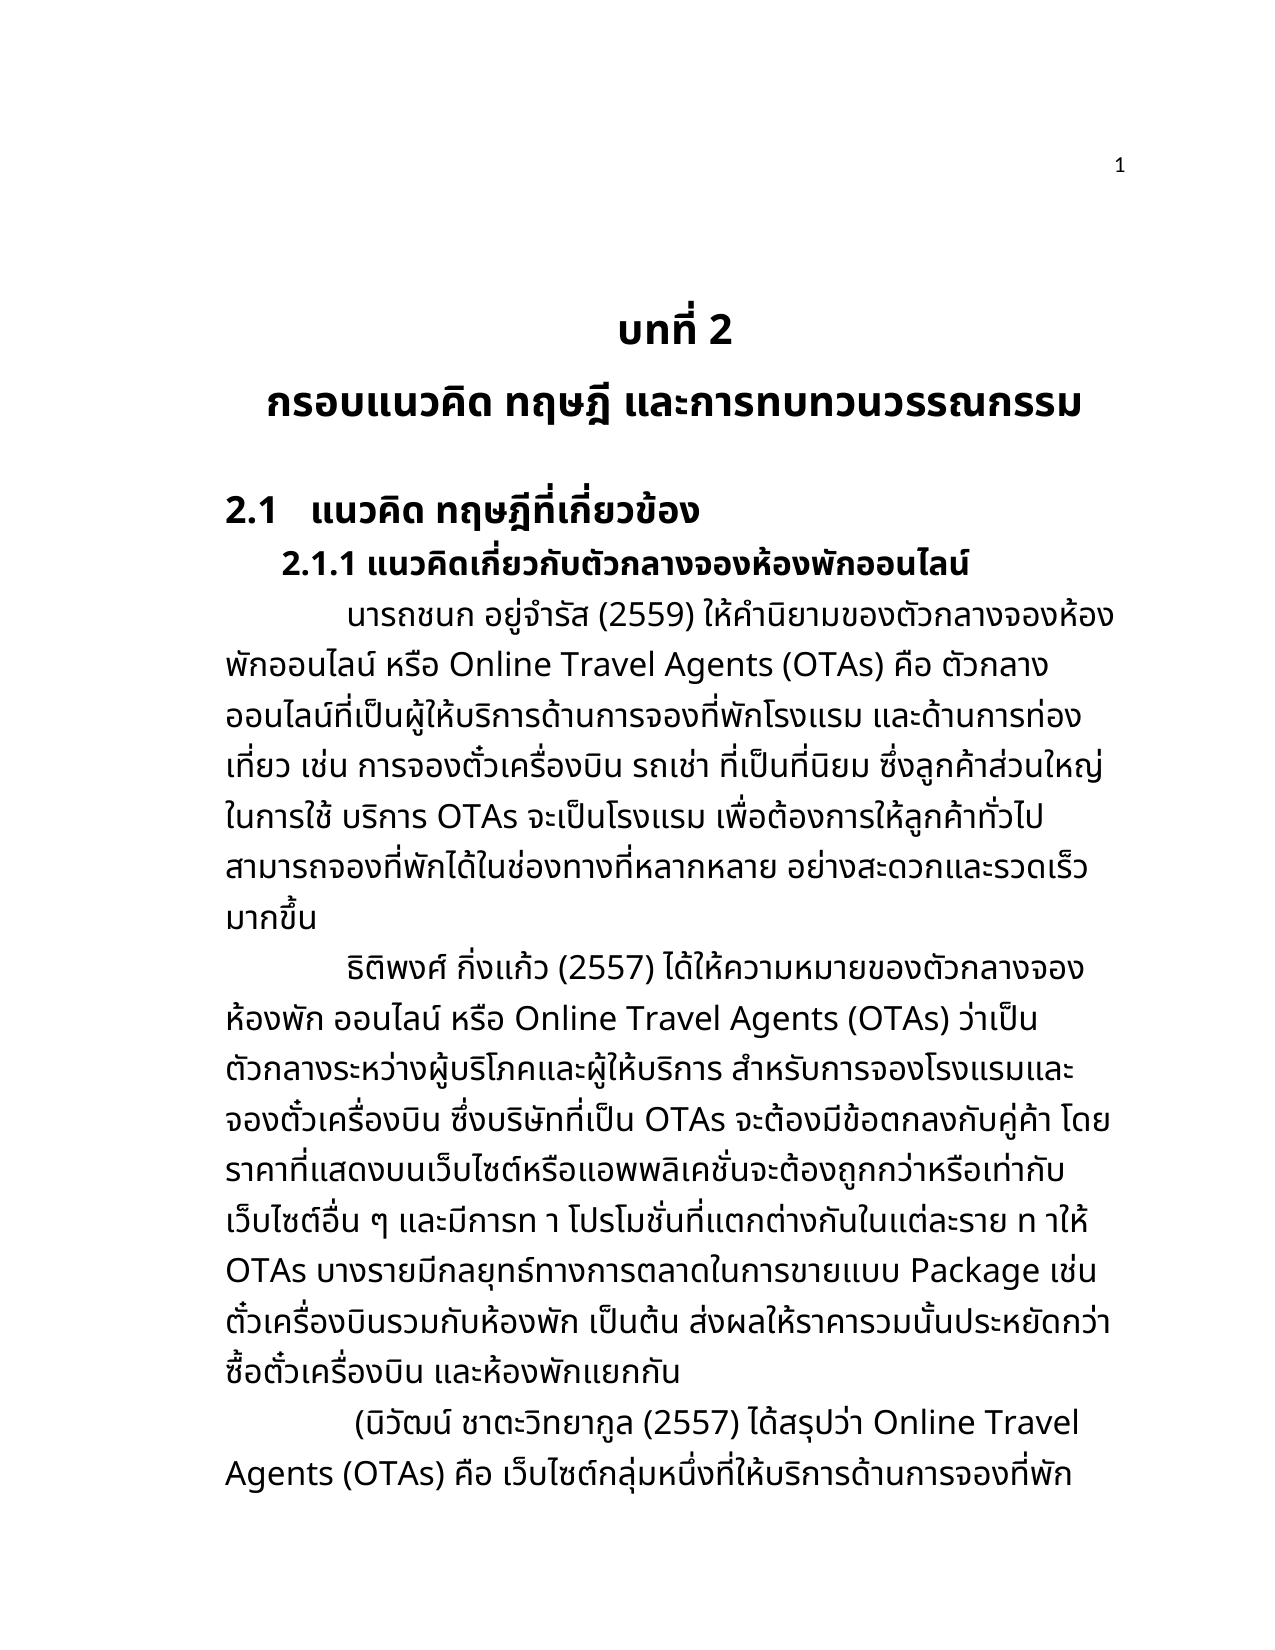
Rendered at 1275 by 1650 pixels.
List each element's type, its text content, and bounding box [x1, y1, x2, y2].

list แนวคิด ทฤษฎีที่เกี่ยวข้อง [225, 483, 1125, 540]
text นารถชนก อยู่จำรัส (2559) ให้คำนิยามของตัวกลางจองห้องพักออนไลน์ หรือ Online Travel Agents (OTAs) คือ ตัวกลางออนไลน์ที่เป็นผู้ให้บริการด้านการจองที่พักโรงแรม และด้านการท่องเที่ยว เช่น การจองตั๋วเครื่องบิน รถเช่า ที่เป็นที่นิยม ซึ่งลูกค้าส่วนใหญ่ในการใช้ บริการ OTAs จะเป็นโรงแรม เพื่อต้องการให้ลูกค้าทั่วไปสามารถจองที่พักได้ในช่องทางที่หลากหลาย อย่างสะดวกและรวดเร็วมากขึ้น [225, 591, 1125, 944]
text บทที่ 2 [225, 300, 1125, 363]
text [225, 1399, 1125, 1500]
text 2.1.1 แนวคิดเกี่ยวกับตัวกลางจองห้องพักออนไลน์ [225, 540, 1125, 591]
text กรอบแนวคิด ทฤษฎี และการทบทวนวรรณกรรม [225, 372, 1125, 435]
text ธิติพงศ์ กิ่งแก้ว (2557) ได้ให้ความหมายของตัวกลางจองห้องพัก ออนไลน์ หรือ Online Travel Agents (OTAs) ว่าเป็นตัวกลางระหว่างผู้บริโภคและผู้ให้บริการ สำหรับการจองโรงแรมและจองตั๋วเครื่องบิน ซึ่งบริษัทที่เป็น OTAs จะต้องมีข้อตกลงกับคู่ค้า โดย ราคาที่แสดงบนเว็บไซต์หรือแอพพลิเคชั่นจะต้องถูกกว่าหรือเท่ากับเว็บไซต์อื่น ๆ และมีการท า โปรโมชั่นที่แตกต่างกันในแต่ละราย ท าให้ OTAs บางรายมีกลยุทธ์ทางการตลาดในการขายแบบ Package เช่น ตั๋วเครื่องบินรวมกับห้องพัก เป็นต้น ส่งผลให้ราคารวมนั้นประหยัดกว่าซื้อตั๋วเครื่องบิน และห้องพักแยกกัน [225, 944, 1125, 1399]
